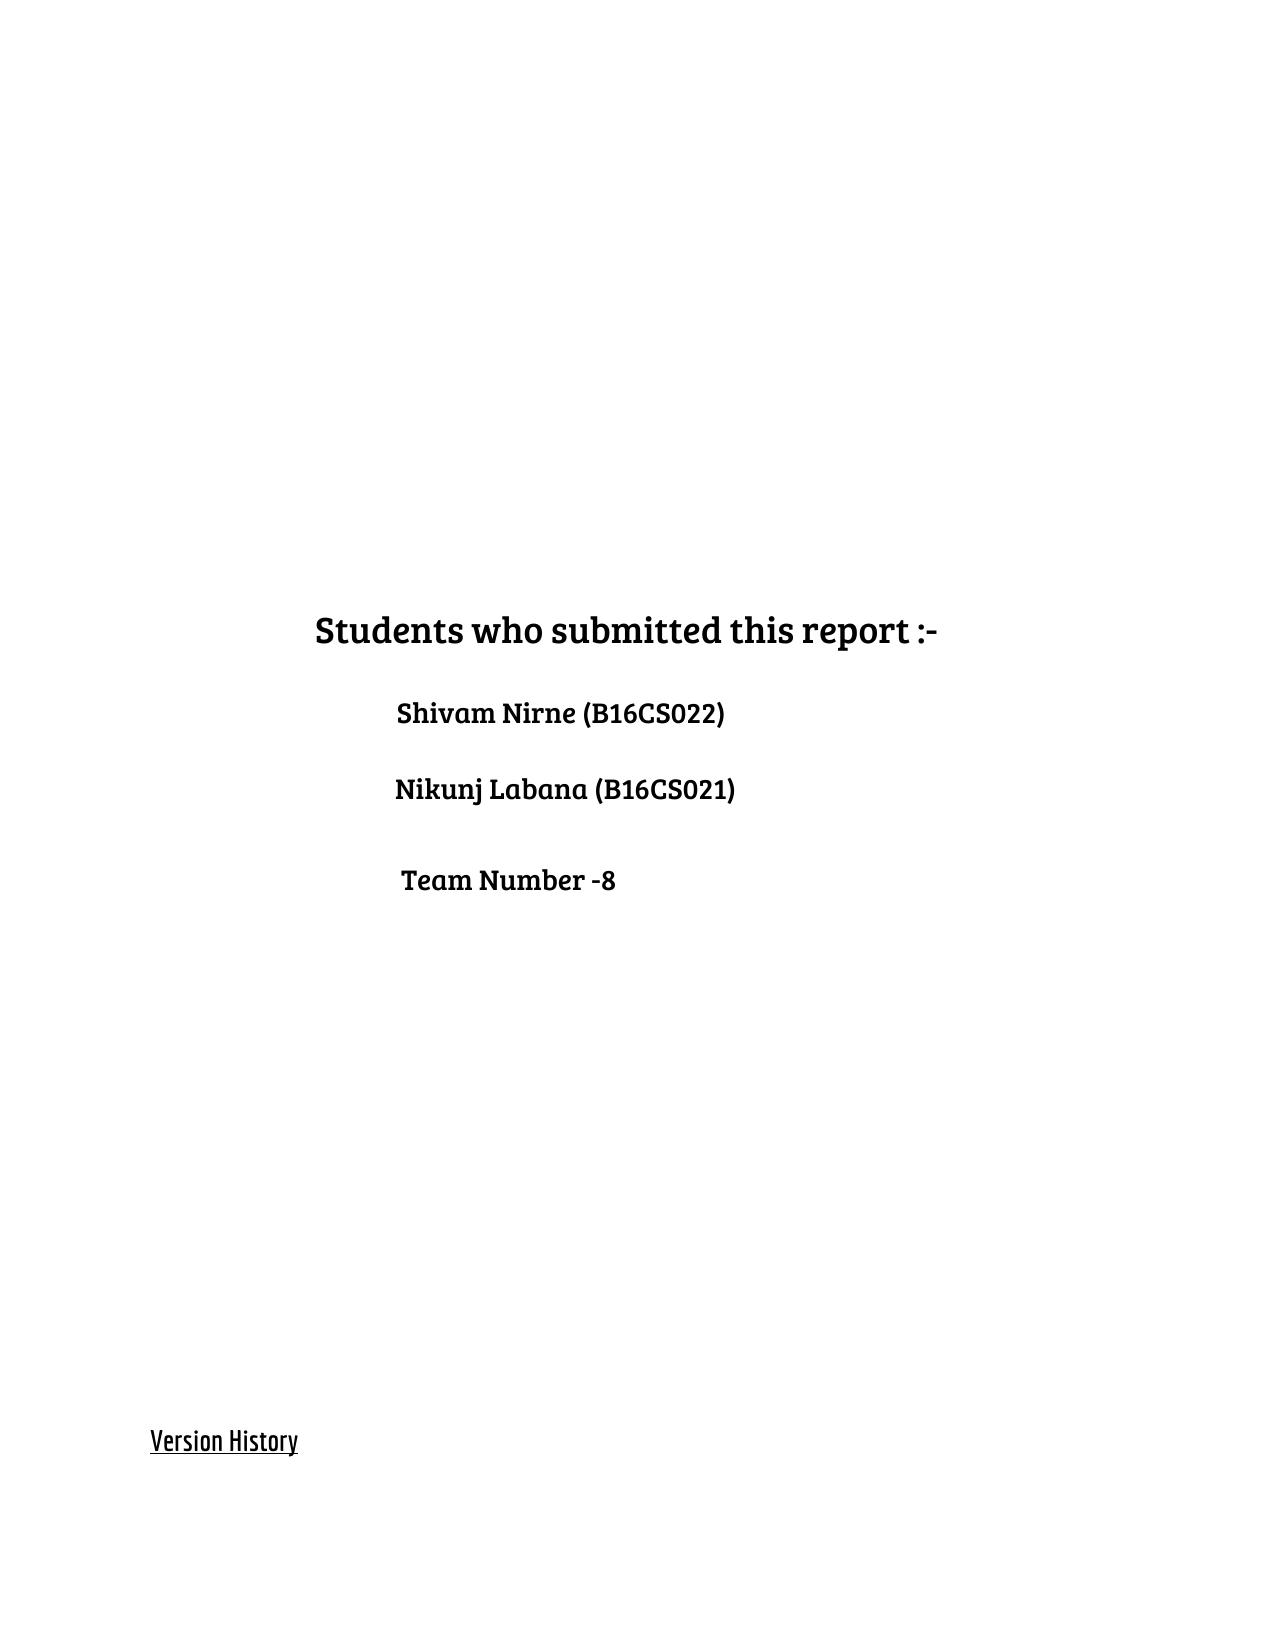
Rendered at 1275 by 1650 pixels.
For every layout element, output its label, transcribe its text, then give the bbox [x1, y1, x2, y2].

text Version History [150, 1423, 1125, 1457]
text Team Number -8 [150, 859, 1125, 898]
text Students who submitted this report :- [150, 603, 1125, 654]
text Shivam Nirne (B16CS022) [150, 692, 1125, 731]
text Nikunj Labana (B16CS021) [150, 768, 1125, 807]
